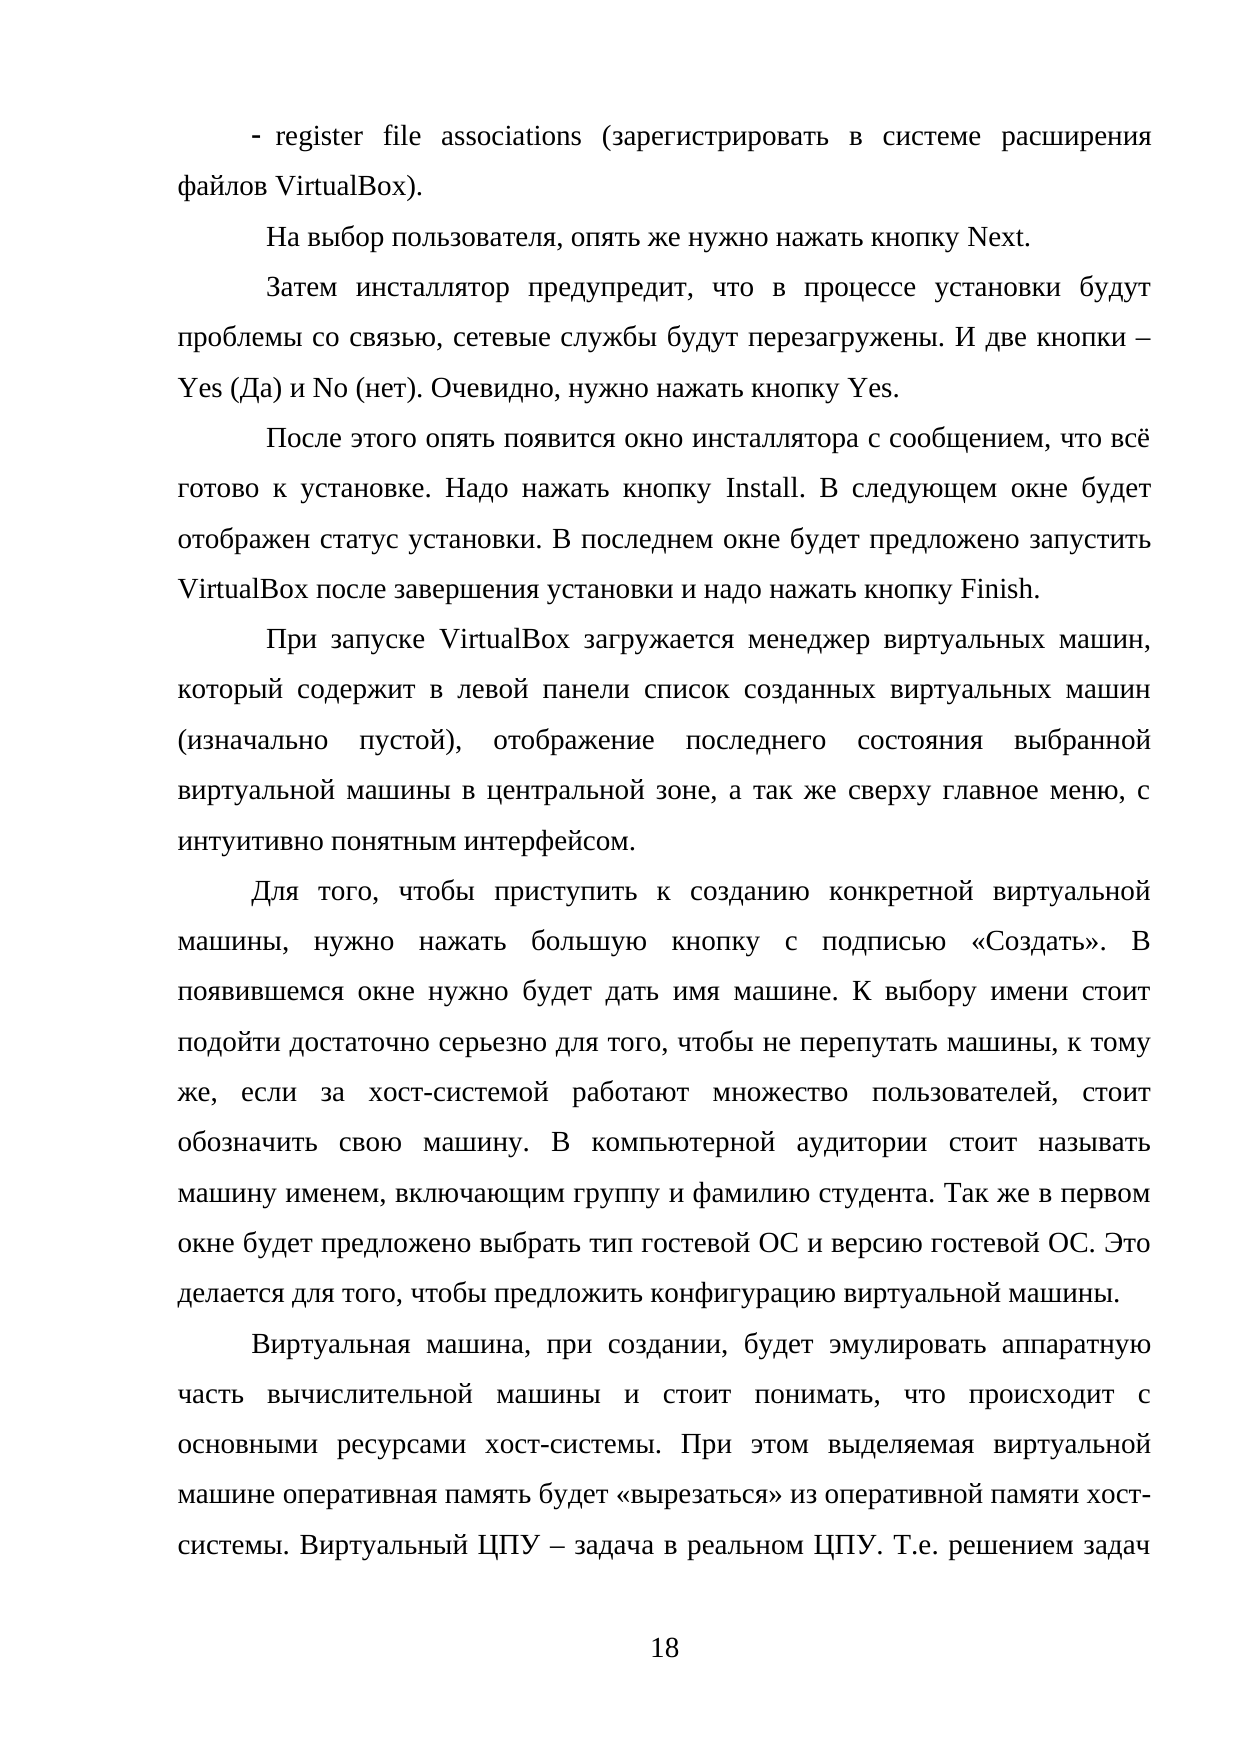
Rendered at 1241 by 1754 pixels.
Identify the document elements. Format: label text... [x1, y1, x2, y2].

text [177, 1326, 1152, 1561]
text Для того, чтобы приступить к созданию конкретной виртуальной машины, нужно нажать большую кнопку с подписью «Создать». В появившемся окне нужно будет дать имя машине. К выбору имени стоит подойти достаточно серьезно для того, чтобы не перепутать машины, к тому же, если за хост-системой работают множество пользователей, стоит обозначить свою машину. В компьютерной аудитории стоит называть машину именем, включающим группу и фамилию студента. Так же в первом окне будет предложено выбрать тип гостевой ОС и версию гостевой ОС. Это делается для того, чтобы предложить конфигурацию виртуальной машины. [177, 873, 1152, 1309]
list Затем инсталлятор предупредит, что в процессе установки будут проблемы со связью, сетевые службы будут перезагружены. И две кнопки – Yes (Да) и No (нет). Очевидно, нужно нажать кнопку Yes. [177, 269, 1152, 403]
list При запуске VirtualBox загружается менеджер виртуальных машин, который содержит в левой панели список созданных виртуальных машин (изначально пустой), отображение последнего состояния выбранной виртуальной машины в центральной зоне, а так же сверху главное меню, с интуитивно понятным интерфейсом. [177, 621, 1152, 856]
list После этого опять появится окно инсталлятора с сообщением, что всё готово к установке. Надо нажать кнопку Install. В следующем окне будет отображен статус установки. В последнем окне будет предложено запустить VirtualBox после завершения установки и надо нажать кнопку Finish. [177, 420, 1152, 604]
text register file associations (зарегистрировать в системе расширения файлов VirtualBox). [177, 118, 1152, 202]
list На выбор пользователя, опять же нужно нажать кнопку Next. [177, 219, 1152, 252]
